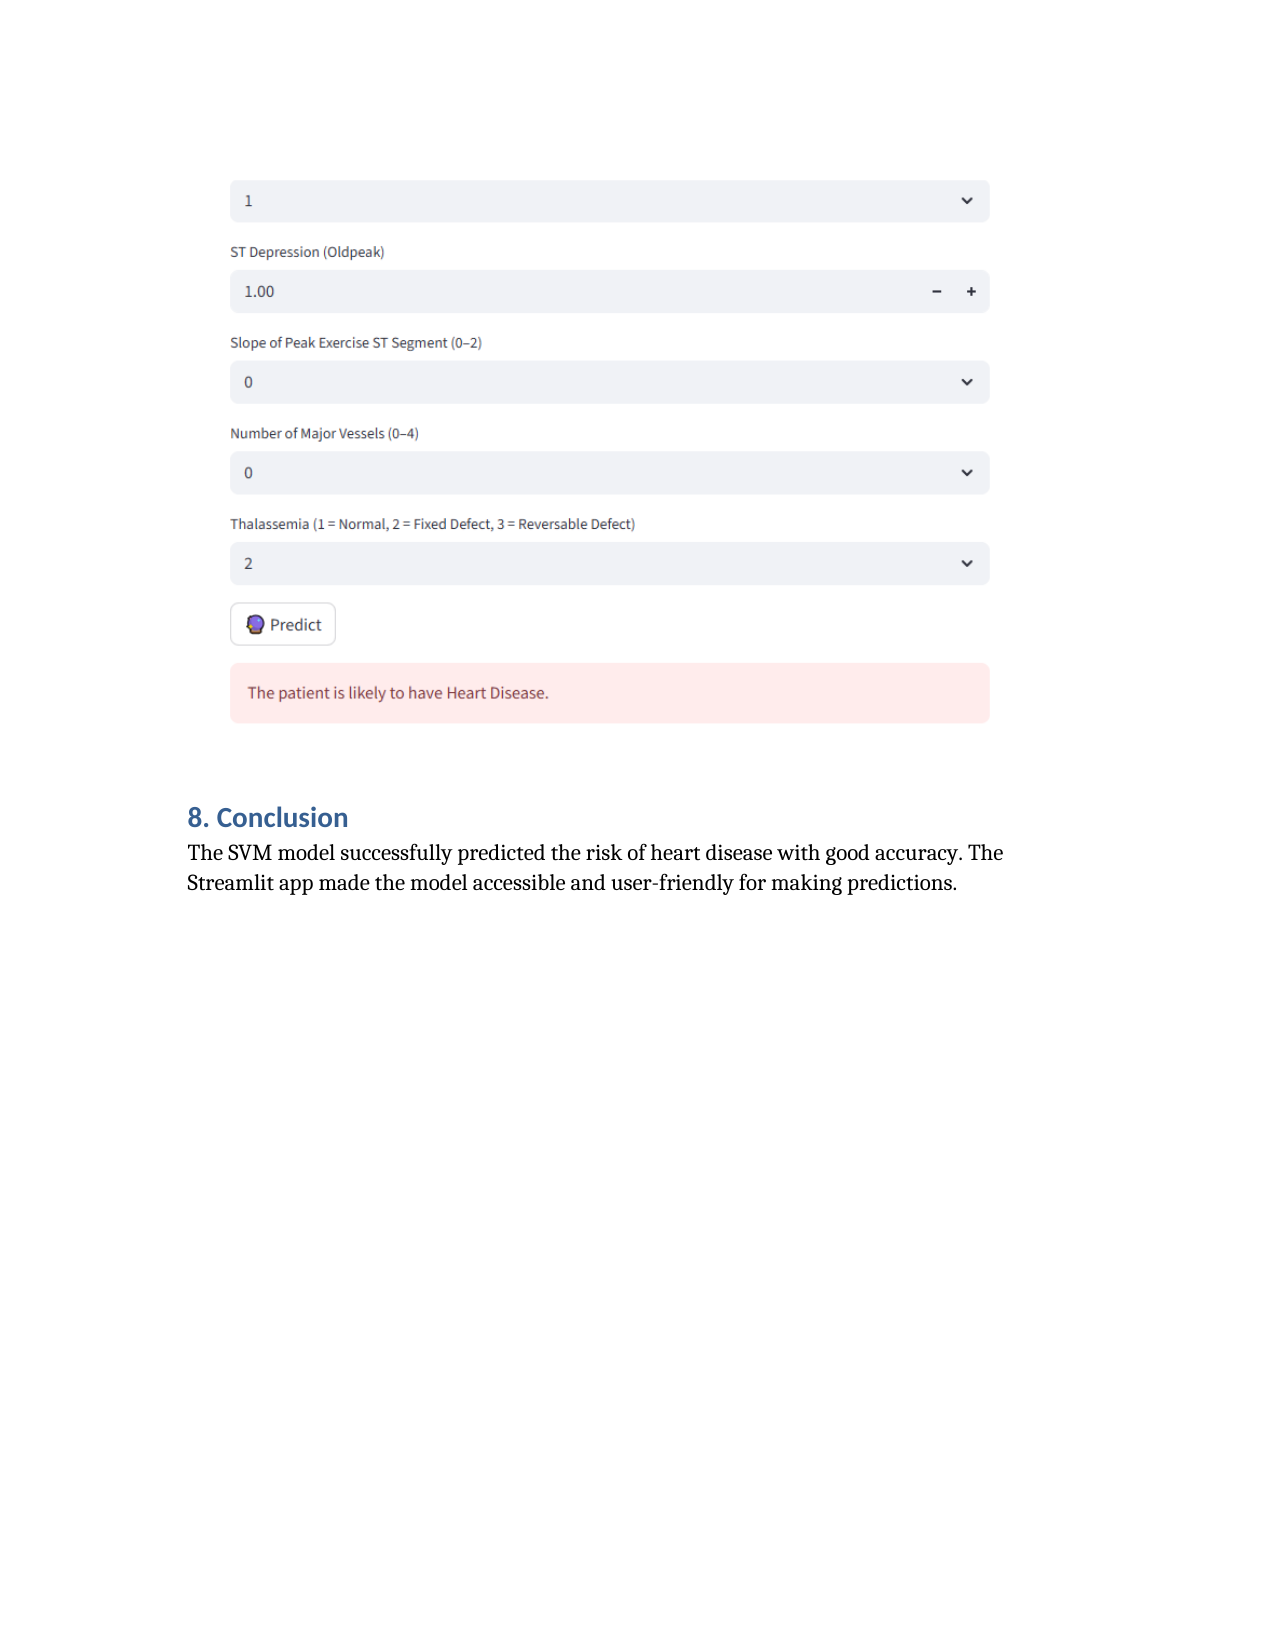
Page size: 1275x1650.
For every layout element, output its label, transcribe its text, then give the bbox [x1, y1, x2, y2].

subtitle 8. Conclusion [187, 799, 1087, 834]
picture [187, 150, 1088, 745]
text The SVM model successfully predicted the risk of heart disease with good accuracy. The Streamlit app made the model accessible and user-friendly for making predictions. [187, 840, 1087, 896]
